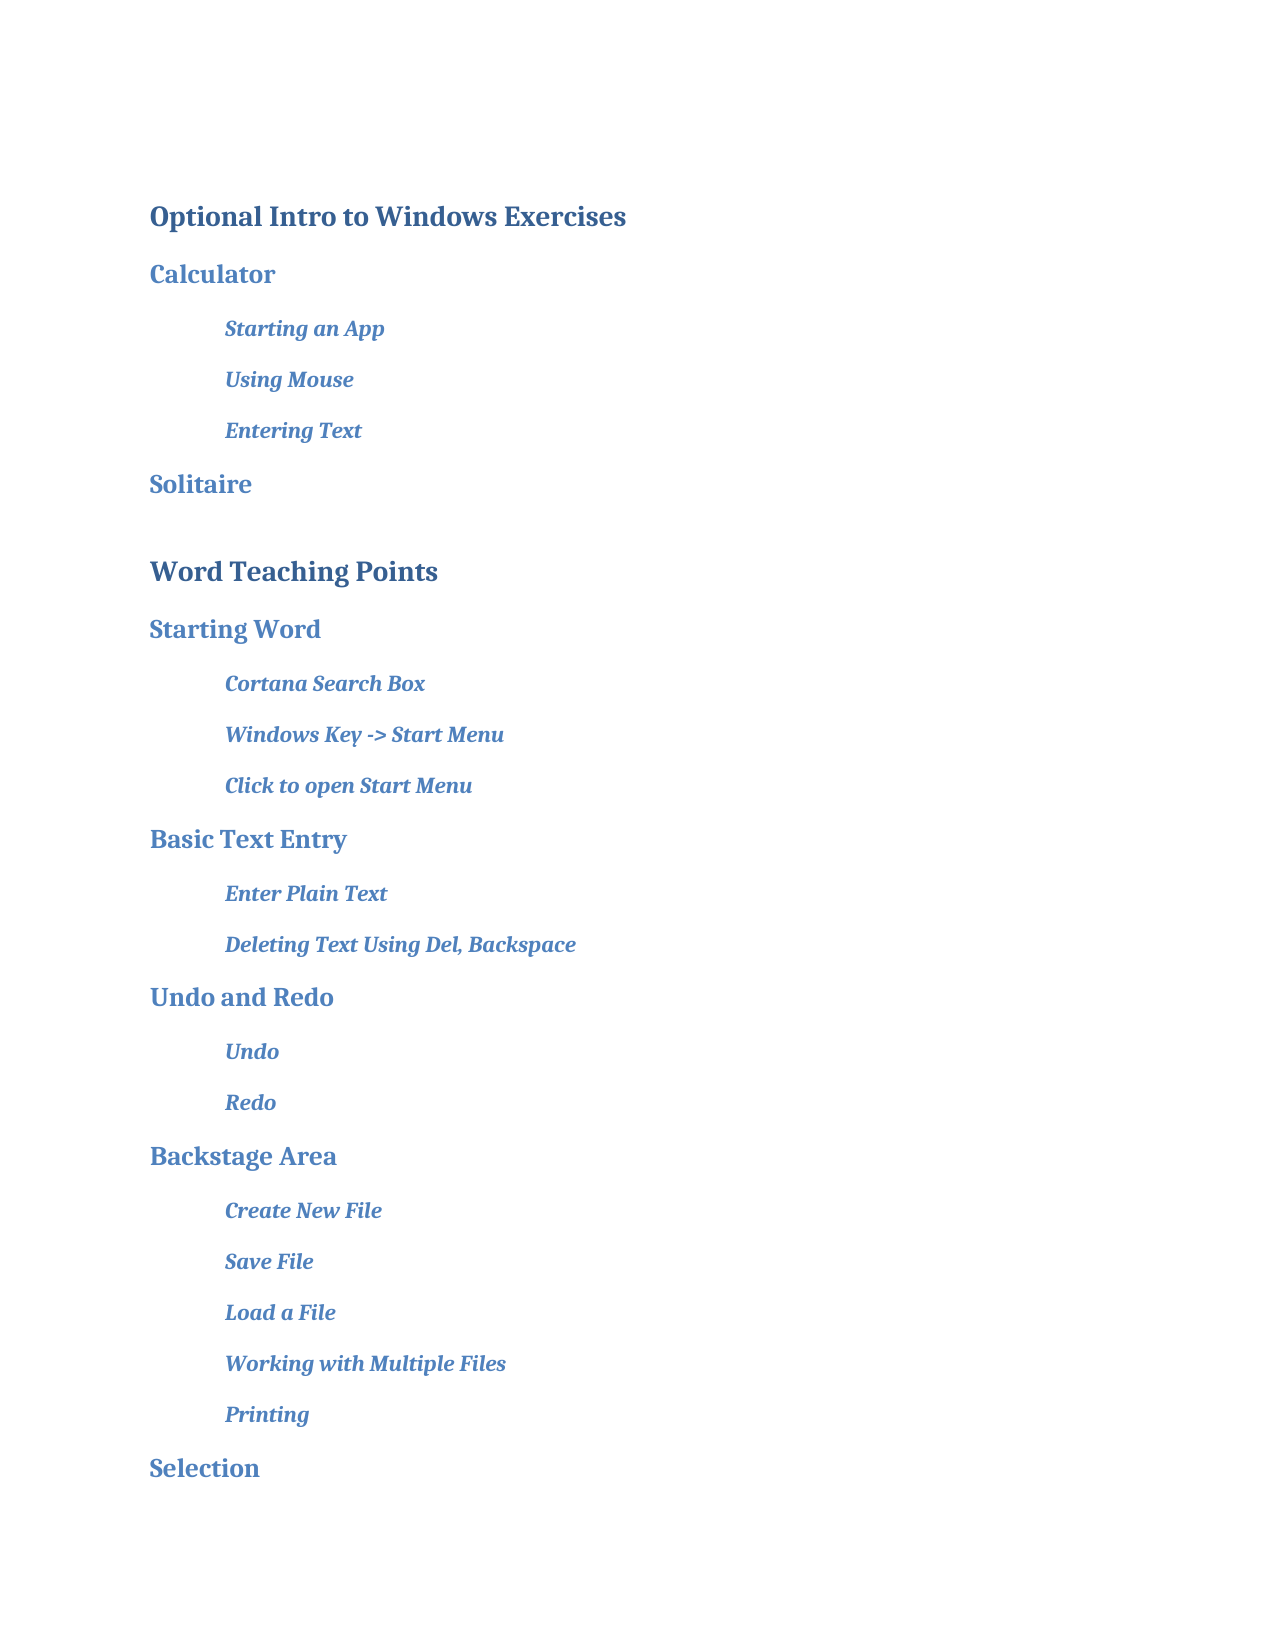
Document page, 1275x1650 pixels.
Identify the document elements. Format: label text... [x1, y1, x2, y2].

subtitle Optional Intro to Windows Exercises [150, 200, 1125, 233]
subtitle Save File [225, 1249, 1125, 1275]
subtitle Windows Key -> Start Menu [225, 722, 1125, 748]
subtitle Working with Multiple Files [225, 1351, 1125, 1377]
subtitle Starting Word [150, 614, 1125, 645]
subtitle Calculator [150, 259, 1125, 291]
subtitle Create New File [225, 1198, 1125, 1224]
subtitle Undo [225, 1039, 1125, 1065]
subtitle Word Teaching Points [150, 555, 1125, 588]
subtitle Click to open Start Menu [225, 773, 1125, 799]
subtitle Backstage Area [150, 1141, 1125, 1172]
subtitle Enter Plain Text [225, 880, 1125, 907]
subtitle Undo and Redo [150, 982, 1125, 1014]
subtitle Basic Text Entry [150, 824, 1125, 855]
subtitle Solitaire [150, 469, 1125, 500]
subtitle Redo [225, 1090, 1125, 1116]
subtitle Load a File [225, 1300, 1125, 1326]
subtitle Starting an App [225, 316, 1125, 342]
subtitle Cortana Search Box [225, 671, 1125, 697]
subtitle Printing [225, 1402, 1125, 1428]
subtitle Deleting Text Using Del, Backspace [225, 931, 1125, 958]
subtitle Selection [150, 1453, 1125, 1484]
subtitle Entering Text [225, 418, 1125, 444]
subtitle Using Mouse [225, 367, 1125, 393]
